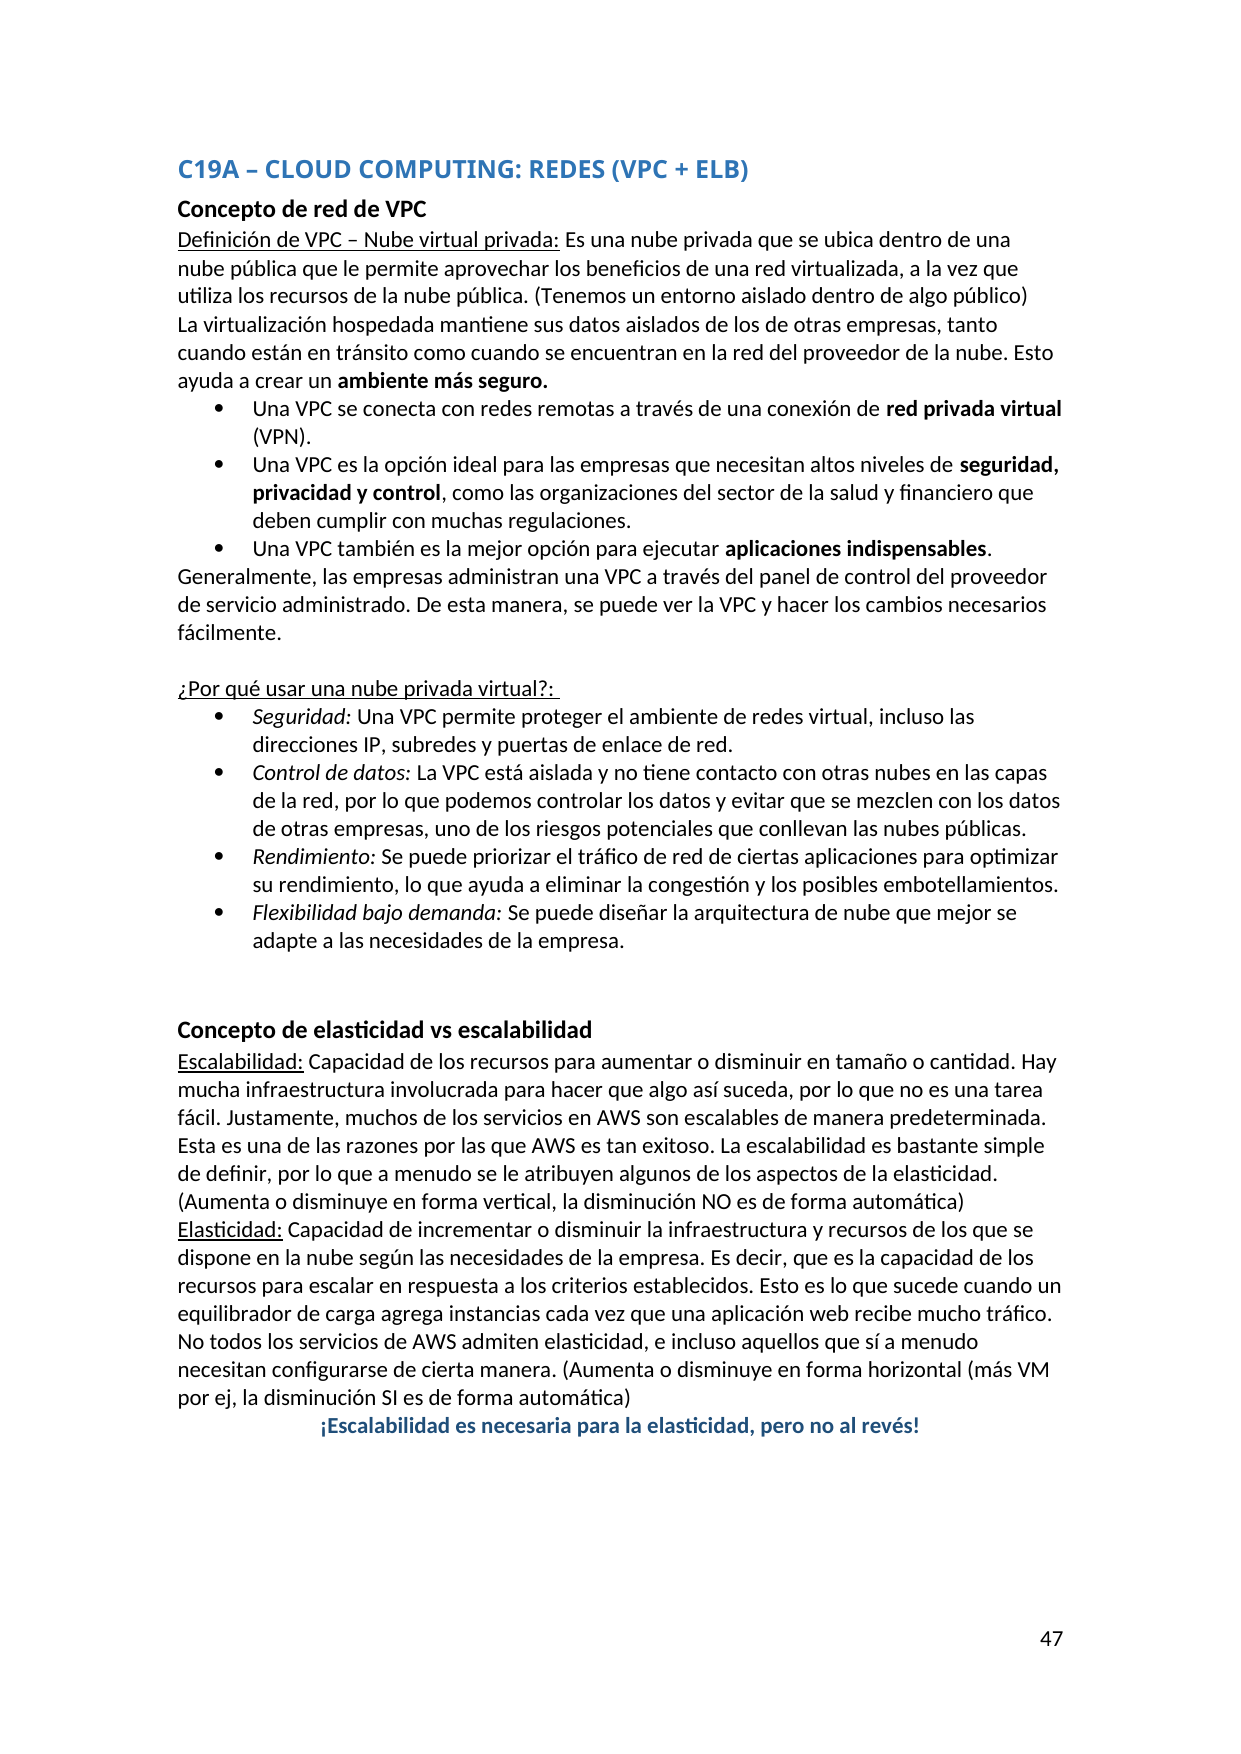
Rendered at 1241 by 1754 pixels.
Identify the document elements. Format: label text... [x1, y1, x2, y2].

list Una VPC también es la mejor opción para ejecutar aplicaciones indispensables. [215, 534, 1063, 562]
text Generalmente, las empresas administran una VPC a través del panel de control del proveedor de servicio administrado. De esta manera, se puede ver la VPC y hacer los cambios necesarios fácilmente. [177, 562, 1063, 646]
subtitle Concepto de elasticidad vs escalabilidad [177, 1014, 1063, 1045]
text Elasticidad: Capacidad de incrementar o disminuir la infraestructura y recursos de los que se dispone en la nube según las necesidades de la empresa. Es decir, que es la capacidad de los recursos para escalar en respuesta a los criterios establecidos. Esto es lo que sucede cuando un equilibrador de carga agrega instancias cada vez que una aplicación web recibe mucho tráfico. No todos los servicios de AWS admiten elasticidad, e incluso aquellos que sí a menudo necesitan configurarse de cierta manera. (Aumenta o disminuye en forma horizontal (más VM por ej, la disminución SI es de forma automática) [177, 1215, 1063, 1412]
text La virtualización hospedada mantiene sus datos aislados de los de otras empresas, tanto cuando están en tránsito como cuando se encuentran en la red del proveedor de la nube. Esto ayuda a crear un ambiente más seguro. [177, 310, 1063, 394]
text Escalabilidad: Capacidad de los recursos para aumentar o disminuir en tamaño o cantidad. Hay mucha infraestructura involucrada para hacer que algo así suceda, por lo que no es una tarea fácil. Justamente, muchos de los servicios en AWS son escalables de manera predeterminada. Esta es una de las razones por las que AWS es tan exitoso. La escalabilidad es bastante simple de definir, por lo que a menudo se le atribuyen algunos de los aspectos de la elasticidad. (Aumenta o disminuye en forma vertical, la disminución NO es de forma automática) [177, 1047, 1063, 1215]
subtitle c19a – cloud computing: redes (vpc + elb) [177, 152, 1063, 186]
subtitle Concepto de red de VPC [177, 193, 1063, 223]
list Una VPC se conecta con redes remotas a través de una conexión de red privada virtual (VPN). [215, 394, 1063, 450]
list Flexibilidad bajo demanda: Se puede diseñar la arquitectura de nube que mejor se adapte a las necesidades de la empresa. [215, 898, 1063, 954]
text ¿Por qué usar una nube privada virtual?: [177, 674, 1063, 702]
list Rendimiento: Se puede priorizar el tráfico de red de ciertas aplicaciones para optimizar su rendimiento, lo que ayuda a eliminar la congestión y los posibles embotellamientos. [215, 842, 1063, 898]
text Definición de VPC – Nube virtual privada: Es una nube privada que se ubica dentro de una nube pública que le permite aprovechar los beneficios de una red virtualizada, a la vez que utiliza los recursos de la nube pública. (Tenemos un entorno aislado dentro de algo público) [177, 226, 1063, 310]
list Control de datos: La VPC está aislada y no tiene contacto con otras nubes en las capas de la red, por lo que podemos controlar los datos y evitar que se mezclen con los datos de otras empresas, uno de los riesgos potenciales que conllevan las nubes públicas. [215, 758, 1063, 842]
text ¡Escalabilidad es necesaria para la elasticidad, pero no al revés! [177, 1412, 1063, 1439]
list Una VPC es la opción ideal para las empresas que necesitan altos niveles de seguridad, privacidad y control, como las organizaciones del sector de la salud y financiero que deben cumplir con muchas regulaciones. [215, 450, 1063, 534]
list Seguridad: Una VPC permite proteger el ambiente de redes virtual, incluso las direcciones IP, subredes y puertas de enlace de red. [215, 702, 1063, 758]
